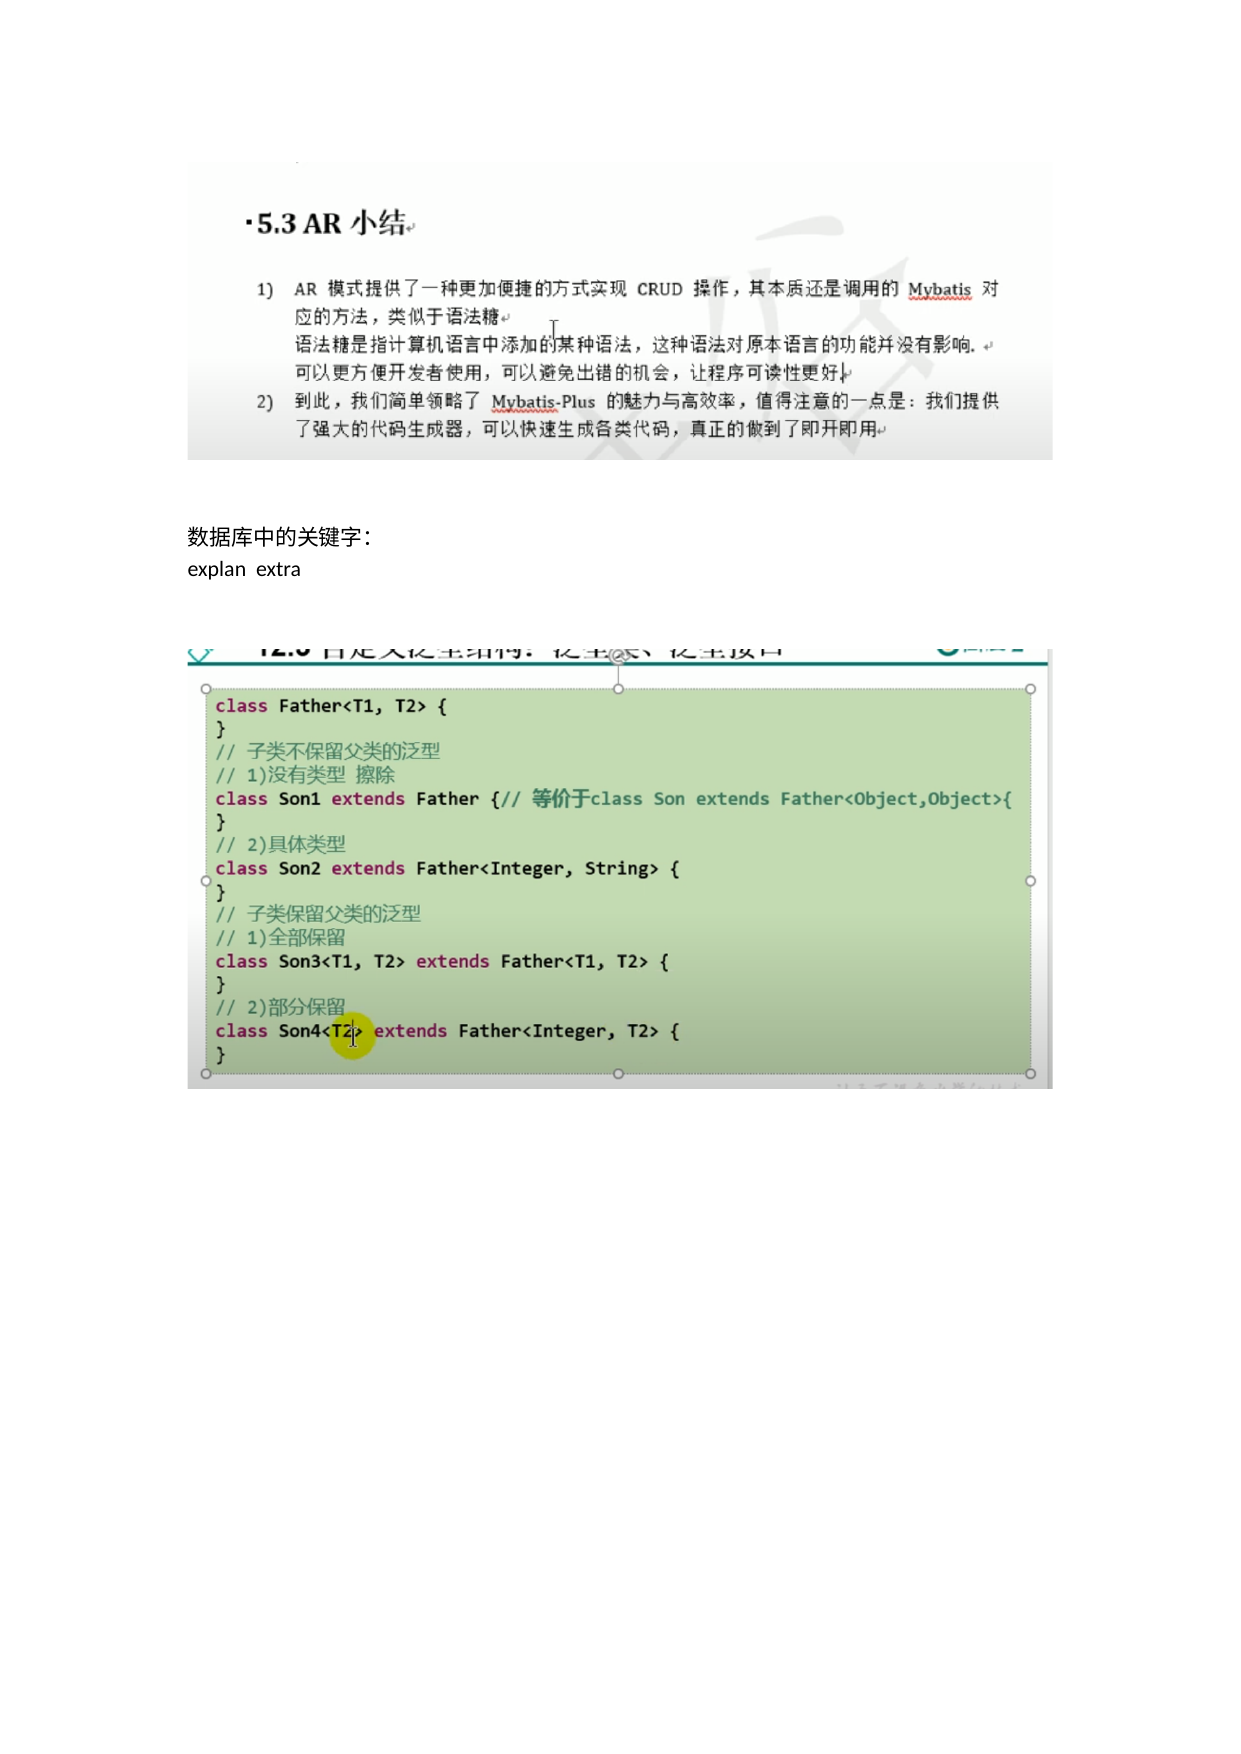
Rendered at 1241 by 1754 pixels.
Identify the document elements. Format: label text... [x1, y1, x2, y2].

text explan extra [187, 552, 1053, 584]
picture [187, 162, 1053, 460]
text 数据库中的关键字： [187, 519, 1053, 552]
picture [187, 649, 1053, 1089]
